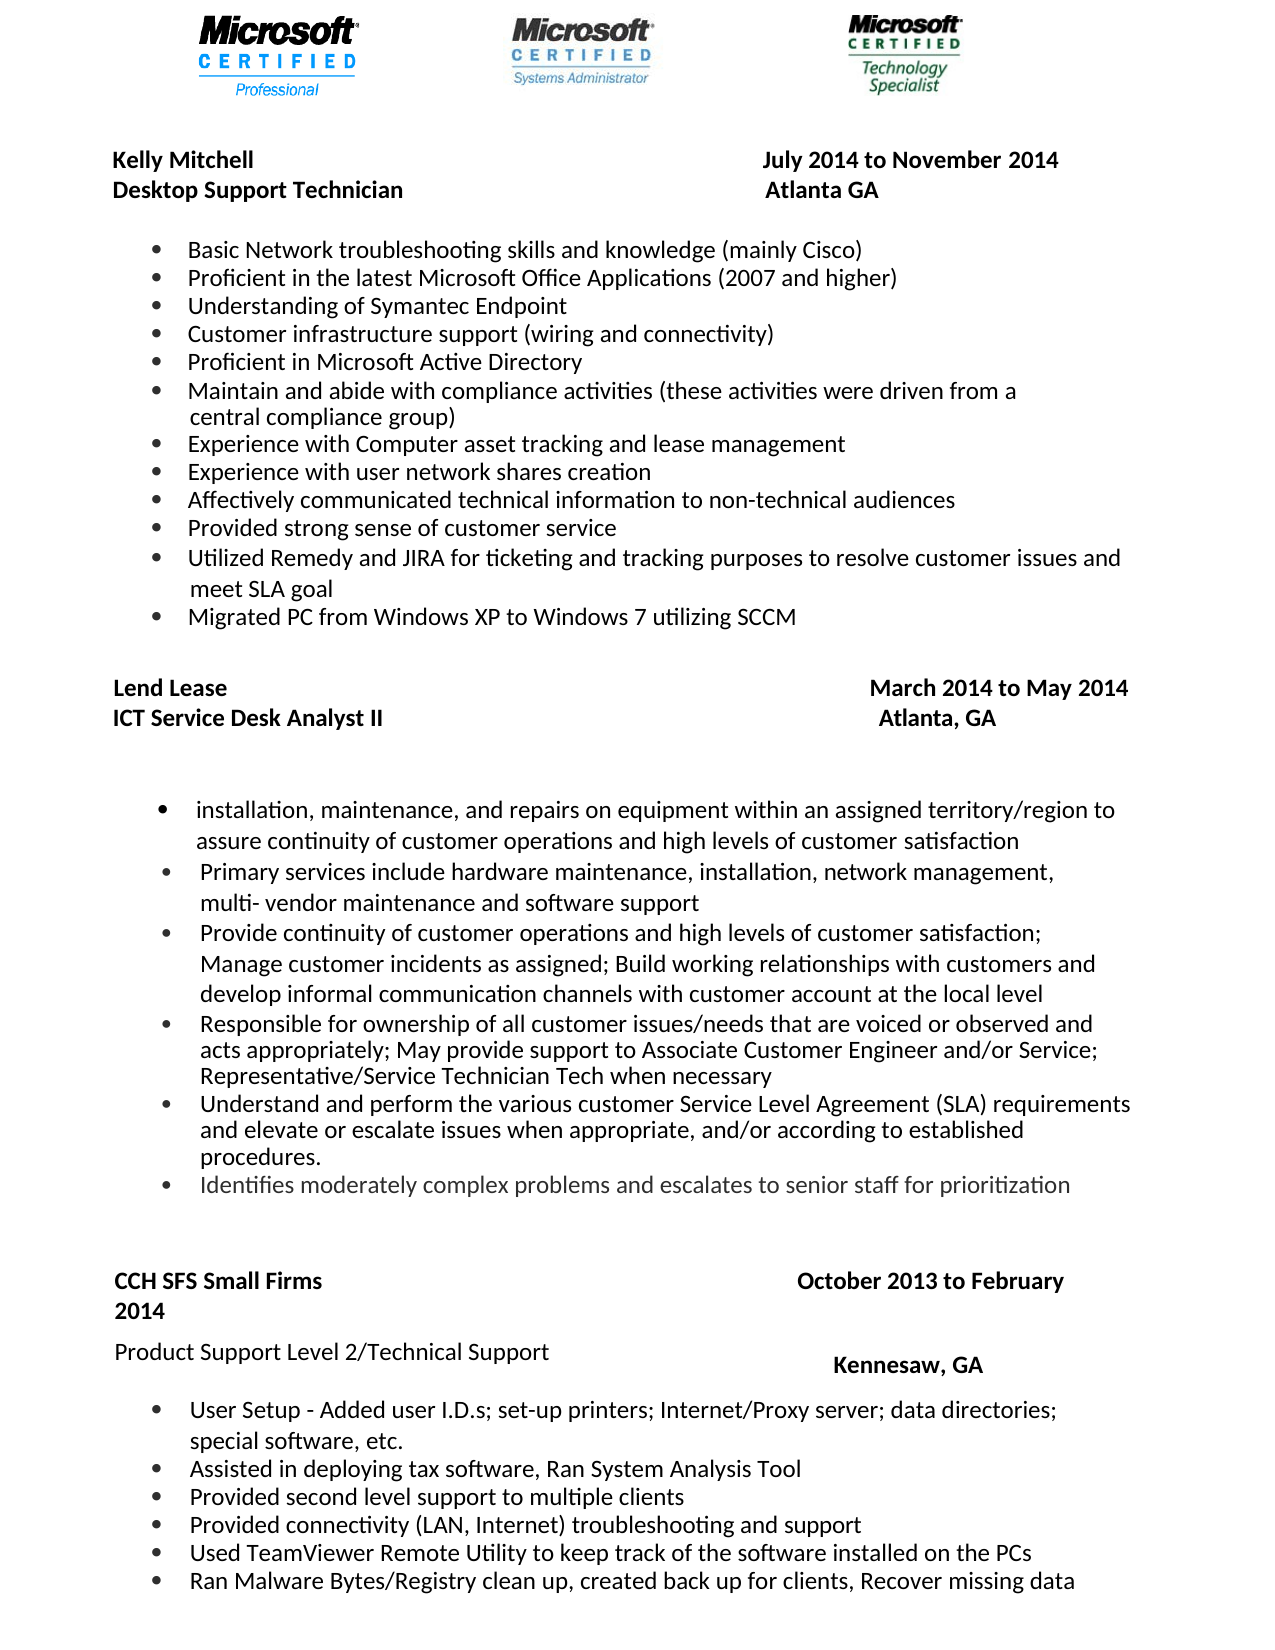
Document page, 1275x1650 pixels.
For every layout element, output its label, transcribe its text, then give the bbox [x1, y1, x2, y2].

subtitle Lend Lease March 2014 to May 2014 [102, 672, 1146, 702]
subtitle Kelly Mitchell July 2014 to November 2014 [112, 144, 1146, 174]
list Experience with Computer asset tracking and lease management [152, 431, 1146, 458]
list Migrated PC from Windows XP to Windows 7 utilizing SCCM [152, 603, 1146, 631]
list Experience with user network shares creation [152, 458, 1146, 486]
list Provided second level support to multiple clients [152, 1483, 1146, 1511]
list Primary services include hardware maintenance, installation, network management, multi- vendor maintenance and software support [162, 856, 1102, 917]
list Utilized Remedy and JIRA for ticketing and tracking purposes to resolve customer issues and meet SLA goal [152, 542, 1124, 603]
picture [848, 15, 966, 96]
list Used TeamViewer Remote Utility to keep track of the software installed on the PCs [152, 1539, 1146, 1567]
list Identifies moderately complex problems and escalates to senior staff for prioritization [162, 1172, 1134, 1199]
text ICT Service Desk Analyst II Atlanta, GA [113, 703, 1146, 733]
list Maintain and abide with compliance activities (these activities were driven from a central compliance group) [152, 378, 1072, 431]
list Understand and perform the various customer Service Level Agreement (SLA) requirements and elevate or escalate issues when appropriate, and/or according to established procedures. [162, 1091, 1134, 1171]
list Proficient in Microsoft Active Directory [152, 348, 1146, 376]
list Provided strong sense of customer service [152, 514, 1146, 542]
list Ran Malware Bytes/Registry clean up, created back up for clients, Recover missing data [152, 1567, 1146, 1595]
list installation, maintenance, and repairs on equipment within an assigned territory/region to assure continuity of customer operations and high levels of customer satisfaction [158, 794, 1118, 855]
list Basic Network troubleshooting skills and knowledge (mainly Cisco) [152, 236, 1146, 264]
subtitle Product Support Level 2/Technical Support Kennesaw, GA [114, 1336, 1119, 1380]
list Affectively communicated technical information to non-technical audiences [152, 486, 1146, 514]
picture [198, 15, 360, 96]
list Customer infrastructure support (wiring and connectivity) [152, 320, 1146, 348]
list Understanding of Symantec Endpoint [152, 292, 1146, 320]
list Provided connectivity (LAN, Internet) troubleshooting and support [152, 1511, 1146, 1539]
list Responsible for ownership of all customer issues/needs that are voiced or observed and acts appropriately; May provide support to Associate Customer Engineer and/or Service; Representative/Service Technician Tech when necessary [162, 1011, 1134, 1090]
picture [503, 5, 664, 96]
list Proficient in the latest Microsoft Office Applications (2007 and higher) [152, 264, 1146, 292]
subtitle CCH SFS Small Firms October 2013 to February 2014 [114, 1265, 1119, 1326]
list Assisted in deploying tax software, Ran System Analysis Tool [152, 1456, 1146, 1483]
list Provide continuity of customer operations and high levels of customer satisfaction; Manage customer incidents as assigned; Build working relationships with customers and develop informal communication channels with customer account at the local level [162, 917, 1113, 1009]
list User Setup - Added user I.D.s; set-up printers; Internet/Proxy server; data directories; special software, etc. [152, 1394, 1123, 1456]
text Desktop Support Technician Atlanta GA [112, 174, 1146, 205]
